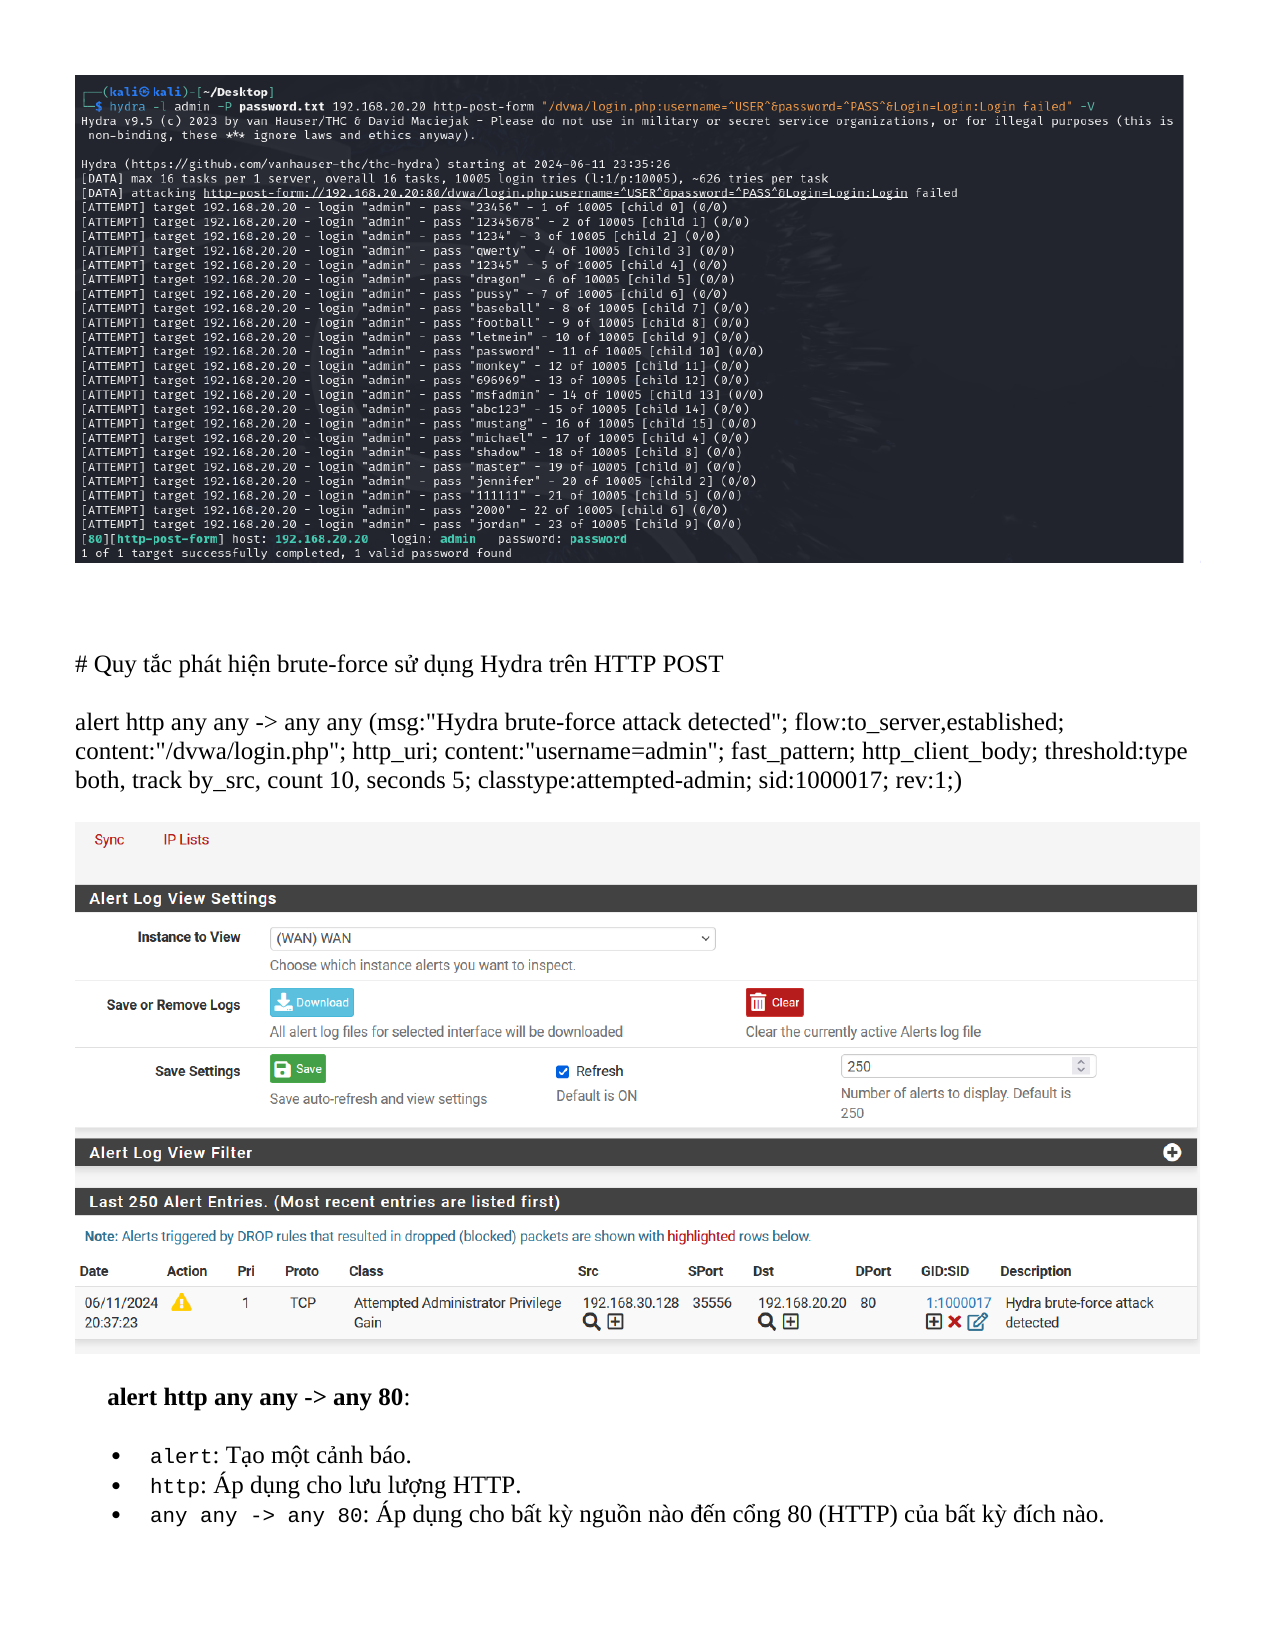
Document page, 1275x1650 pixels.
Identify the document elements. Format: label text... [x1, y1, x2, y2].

picture [75, 75, 1200, 563]
list alert: Tạo một cảnh báo. [112, 1440, 1200, 1470]
text  alert http any any -> any 80: [75, 1382, 1200, 1411]
text # Quy tắc phát hiện brute-force sử dụng Hydra trên HTTP POST [75, 649, 1200, 678]
list http: Áp dụng cho lưu lượng HTTP. [112, 1470, 1200, 1499]
list any any -> any 80: Áp dụng cho bất kỳ nguồn nào đến cổng 80 (HTTP) của bất kỳ đích nào. [112, 1499, 1200, 1529]
picture [75, 822, 1200, 1354]
text alert http any any -> any any (msg:"Hydra brute-force attack detected"; flow:to_server,established; content:"/dvwa/login.php"; http_uri; content:"username=admin"; fast_pattern; http_client_body; threshold:type both, track by_src, count 10, seconds 5; classtype:attempted-admin; sid:1000017; rev:1;) [75, 707, 1200, 794]
